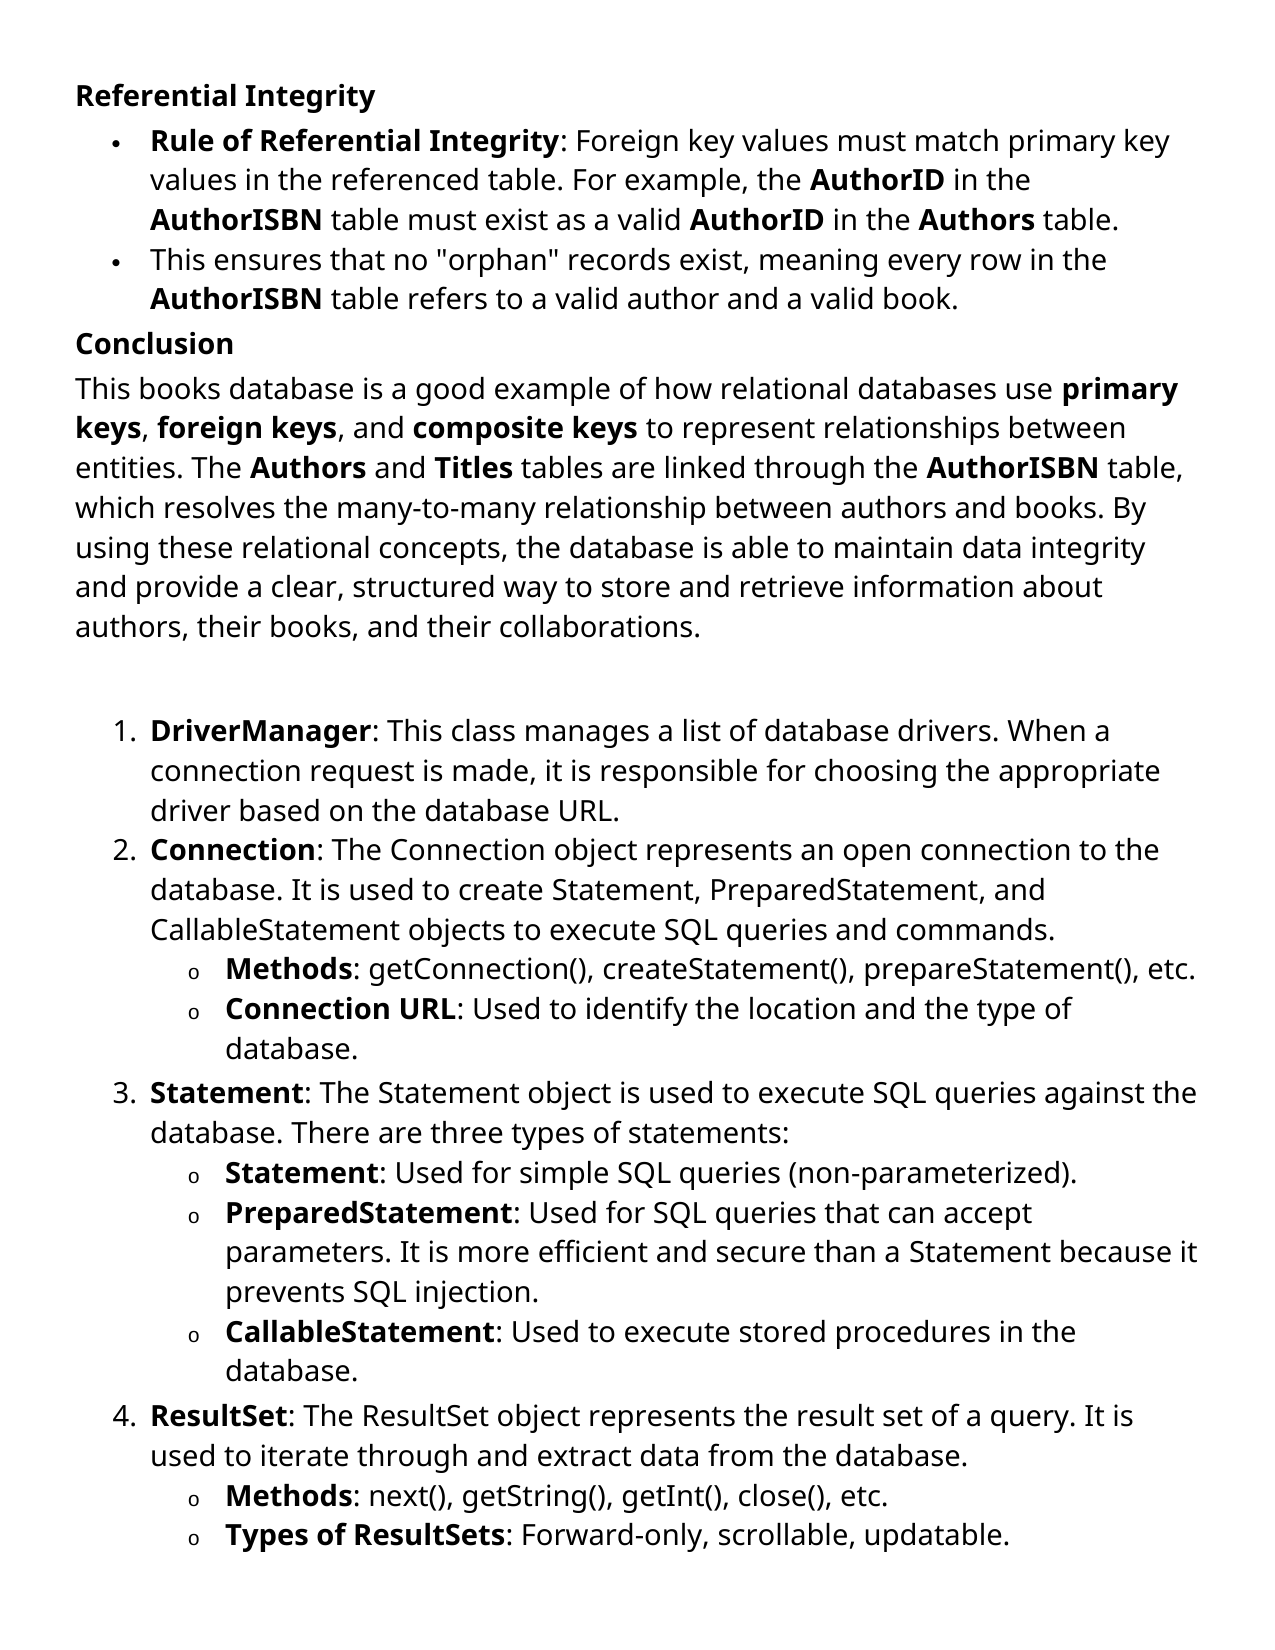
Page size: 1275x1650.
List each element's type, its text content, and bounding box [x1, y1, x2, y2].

list Connection: The Connection object represents an open connection to the database. It is used to create Statement, PreparedStatement, and CallableStatement objects to execute SQL queries and commands. [112, 835, 1200, 954]
subtitle Referential Integrity [75, 75, 1200, 115]
list This ensures that no "orphan" records exist, meaning every row in the AuthorISBN table refers to a valid author and a valid book. [112, 239, 1200, 318]
list DriverManager: This class manages a list of database drivers. When a connection request is made, it is responsible for choosing the appropriate driver based on the database URL. [112, 711, 1200, 829]
list Statement: The Statement object is used to execute SQL queries against the database. There are three types of statements: [112, 1083, 1200, 1162]
list Types of ResultSets: Forward-only, scrollable, updatable. [187, 1535, 1200, 1574]
text This books database is a good example of how relational databases use primary keys, foreign keys, and composite keys to represent relationships between entities. The Authors and Titles tables are linked through the AuthorISBN table, which resolves the many-to-many relationship between authors and books. By using these relational concepts, the database is able to maintain data integrity and provide a clear, structured way to store and retrieve information about authors, their books, and their collaborations. [75, 368, 1200, 646]
subtitle Conclusion [75, 323, 1200, 363]
list Methods: getConnection(), createStatement(), prepareStatement(), etc. [187, 959, 1200, 998]
list Statement: Used for simple SQL queries (non-parameterized). [187, 1167, 1200, 1207]
list Rule of Referential Integrity: Foreign key values must match primary key values in the referenced table. For example, the AuthorID in the AuthorISBN table must exist as a valid AuthorID in the Authors table. [112, 120, 1200, 239]
list ResultSet: The ResultSet object represents the result set of a query. It is used to iterate through and extract data from the database. [112, 1411, 1200, 1490]
list PreparedStatement: Used for SQL queries that can accept parameters. It is more efficient and secure than a Statement because it prevents SQL injection. [187, 1207, 1200, 1326]
list Methods: next(), getString(), getInt(), close(), etc. [187, 1495, 1200, 1535]
list Connection URL: Used to identify the location and the type of database. [187, 998, 1200, 1078]
list CallableStatement: Used to execute stored procedures in the database. [187, 1326, 1200, 1406]
